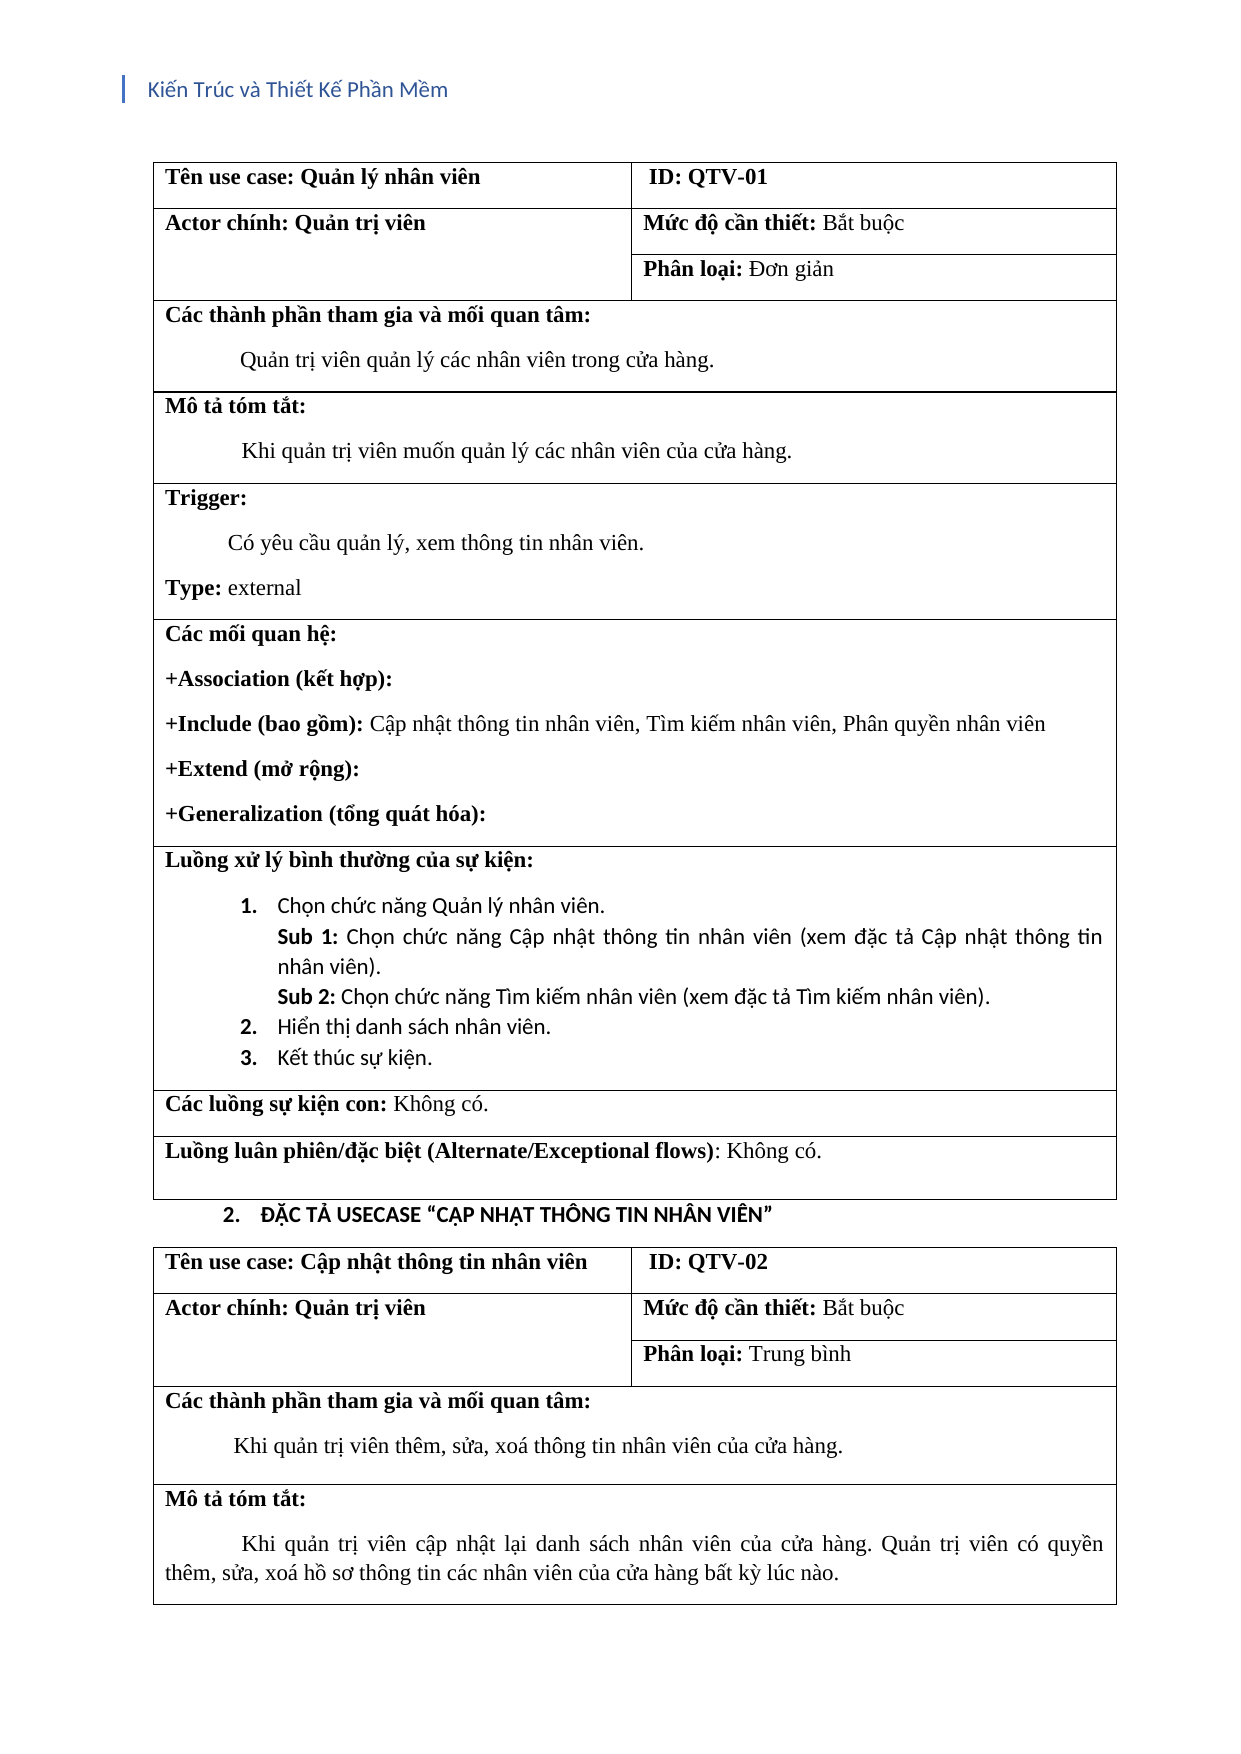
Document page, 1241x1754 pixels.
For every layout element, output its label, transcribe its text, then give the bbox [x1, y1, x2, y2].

table_cell Mức độ cần thiết: Bắt buộc [632, 1294, 1116, 1339]
table_cell Các mối quan hệ: +Association (kết hợp): +Include (bao gồm): Cập nhật thông tin nhân viên, Tìm kiếm nhân viên, Phân quyền nhân viên +Extend (mở rộng): +Generalization (tổng quát hóa): [154, 620, 1116, 846]
table_cell Luồng xử lý bình thường của sự kiện: Chọn chức năng Quản lý nhân viên. Sub 1: Chọn chức năng Cập nhật thông tin nhân viên (xem đặc tả Cập nhật thông tin nhân viên). Sub 2: Chọn chức năng Tìm kiếm nhân viên (xem đặc tả Tìm kiếm nhân viên). Hiển thị danh sách nhân viên. Kết thúc sự kiện. [154, 847, 1116, 1089]
table_cell Phân loại: Đơn giản [632, 255, 1116, 300]
table_cell Các luồng sự kiện con: Không có. [154, 1091, 1116, 1136]
table_header ID: QTV-02 [632, 1248, 1116, 1293]
list ĐẶC TẢ USECASE “CẬP NHẬT THÔNG TIN NHÂN VIÊN” [223, 1200, 1122, 1228]
table_cell Các thành phần tham gia và mối quan tâm: Khi quản trị viên thêm, sửa, xoá thông tin nhân viên của cửa hàng. [154, 1387, 1116, 1484]
table_cell Các thành phần tham gia và mối quan tâm: Quản trị viên quản lý các nhân viên trong cửa hàng. [154, 301, 1116, 391]
table_cell Phân loại: Trung bình [632, 1341, 1116, 1386]
table_cell Mô tả tóm tắt: Khi quản trị viên cập nhật lại danh sách nhân viên của cửa hàng. Quản trị viên có quyền thêm, sửa, xoá hồ sơ thông tin các nhân viên của cửa hàng bất kỳ lúc nào. [154, 1485, 1116, 1604]
table_cell Trigger: Có yêu cầu quản lý, xem thông tin nhân viên. Type: external [154, 484, 1116, 619]
table_cell Luồng luân phiên/đặc biệt (Alternate/Exceptional flows): Không có. [154, 1137, 1116, 1199]
table_header ID: QTV-01 [632, 163, 1116, 208]
table_cell Actor chính: Quản trị viên [154, 1294, 631, 1386]
table_cell Mức độ cần thiết: Bắt buộc [632, 209, 1116, 254]
table_header Tên use case: Quản lý nhân viên [154, 163, 631, 208]
table_cell Actor chính: Quản trị viên [154, 209, 631, 300]
table_cell Mô tả tóm tắt: Khi quản trị viên muốn quản lý các nhân viên của cửa hàng. [154, 393, 1116, 483]
table_header Tên use case: Cập nhật thông tin nhân viên [154, 1248, 631, 1293]
